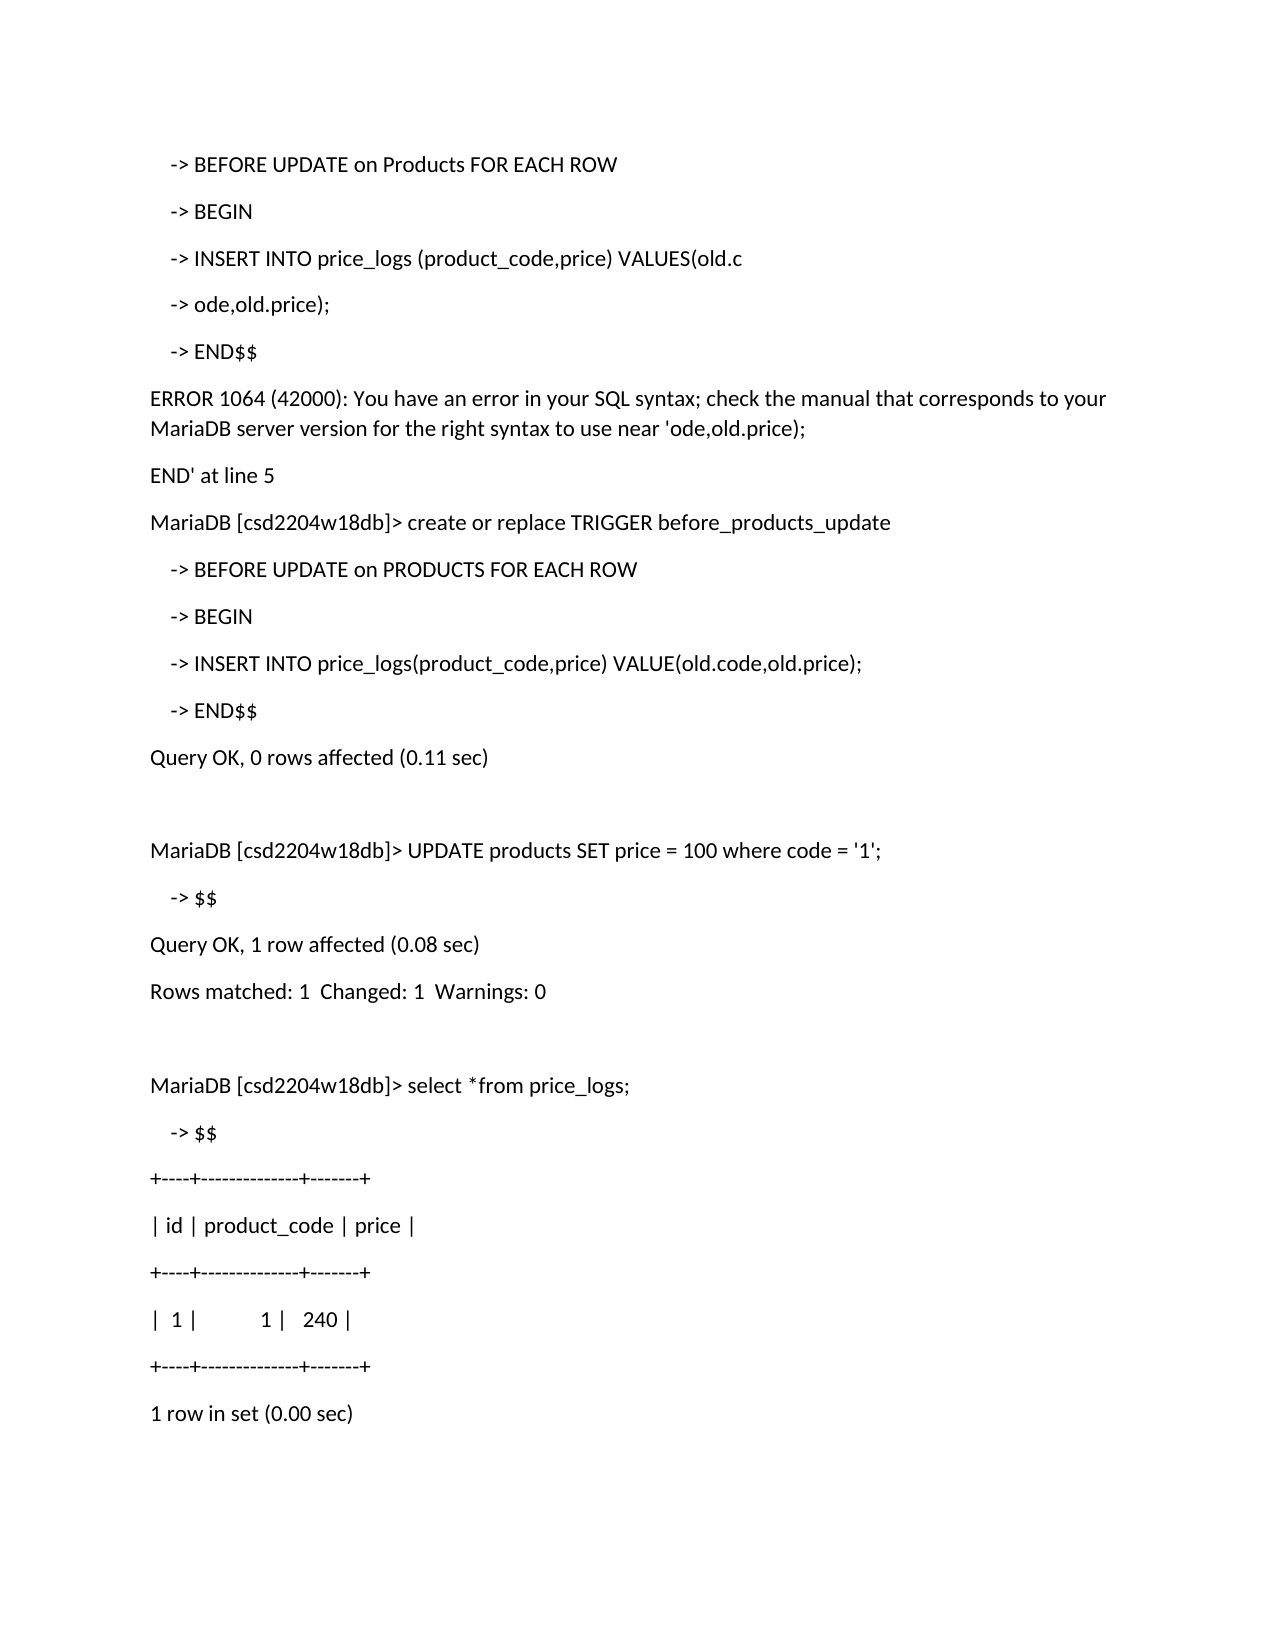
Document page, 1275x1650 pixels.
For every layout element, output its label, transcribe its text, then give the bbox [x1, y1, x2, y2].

text -> $$ [150, 1118, 1125, 1146]
text Query OK, 1 row affected (0.08 sec) [150, 930, 1125, 958]
text | 1 | 1 | 240 | [150, 1305, 1125, 1333]
text -> BEFORE UPDATE on PRODUCTS FOR EACH ROW [150, 555, 1125, 583]
text -> $$ [150, 883, 1125, 911]
text -> BEGIN [150, 602, 1125, 630]
text 1 row in set (0.00 sec) [150, 1399, 1125, 1427]
text Query OK, 0 rows affected (0.11 sec) [150, 743, 1125, 771]
text +----+--------------+-------+ [150, 1164, 1125, 1193]
text +----+--------------+-------+ [150, 1352, 1125, 1380]
text MariaDB [csd2204w18db]> create or replace TRIGGER before_products_update [150, 508, 1125, 536]
text ERROR 1064 (42000): You have an error in your SQL syntax; check the manual that corresponds to your MariaDB server version for the right syntax to use near 'ode,old.price); [150, 384, 1125, 443]
text -> BEFORE UPDATE on Products FOR EACH ROW [150, 150, 1125, 178]
text -> END$$ [150, 696, 1125, 724]
text -> BEGIN [150, 197, 1125, 225]
text +----+--------------+-------+ [150, 1258, 1125, 1286]
text | id | product_code | price | [150, 1211, 1125, 1239]
text -> END$$ [150, 337, 1125, 366]
text -> INSERT INTO price_logs (product_code,price) VALUES(old.c [150, 244, 1125, 272]
text MariaDB [csd2204w18db]> select *from price_logs; [150, 1071, 1125, 1099]
text -> INSERT INTO price_logs(product_code,price) VALUE(old.code,old.price); [150, 649, 1125, 677]
text -> ode,old.price); [150, 291, 1125, 319]
text Rows matched: 1 Changed: 1 Warnings: 0 [150, 977, 1125, 1005]
text END' at line 5 [150, 461, 1125, 489]
text MariaDB [csd2204w18db]> UPDATE products SET price = 100 where code = '1'; [150, 836, 1125, 864]
